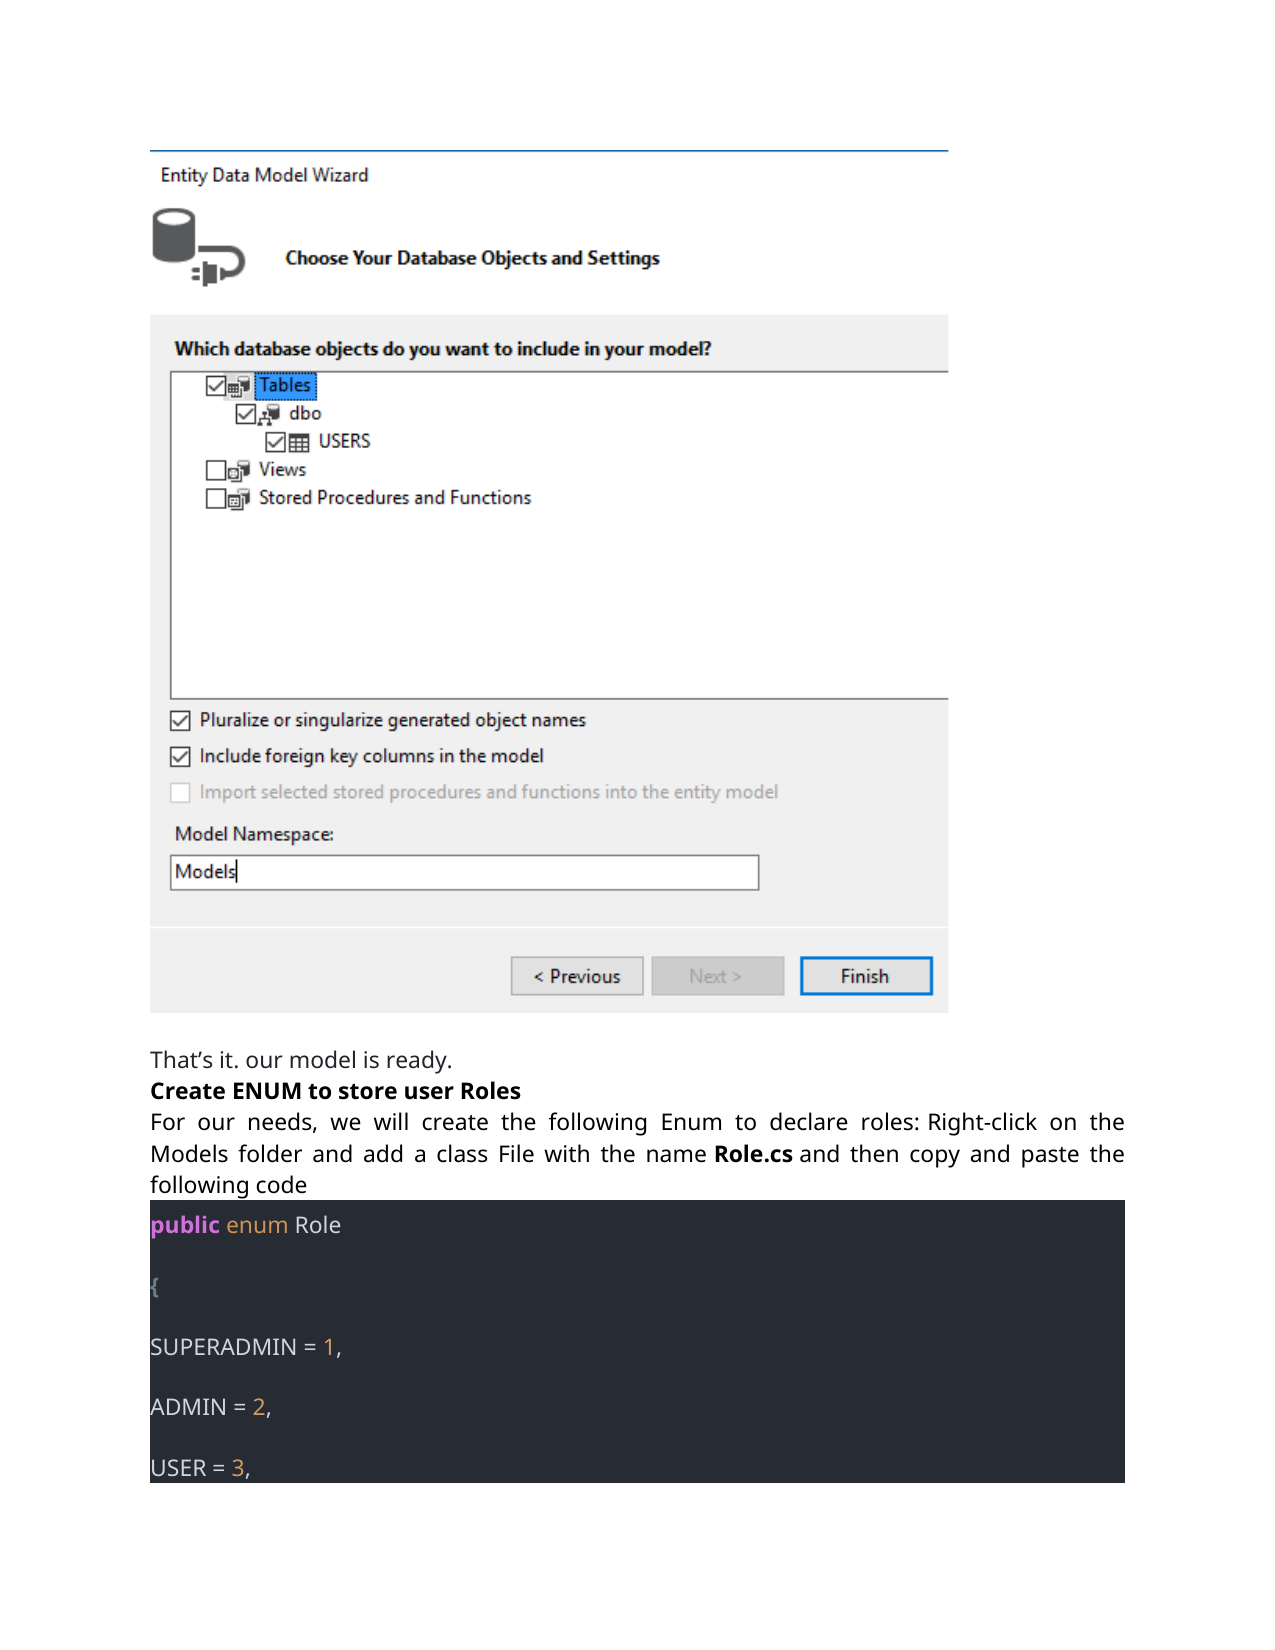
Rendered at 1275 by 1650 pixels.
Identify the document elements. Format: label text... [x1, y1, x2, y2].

text USER = 3, [150, 1443, 1125, 1483]
text public enum Role [150, 1200, 1125, 1240]
text ADMIN = 2, [150, 1382, 1125, 1422]
text That’s it. our model is ready. [150, 1044, 1125, 1075]
text SUPERADMIN = 1, [150, 1322, 1125, 1362]
text For our needs, we will create the following Enum to declare roles: Right-click on the Models folder and add a class File with the name Role.cs and then copy and paste the following code [150, 1106, 1125, 1200]
picture [150, 150, 949, 1013]
text { [150, 1261, 1125, 1301]
subtitle Create ENUM to store user Roles [150, 1075, 1125, 1106]
